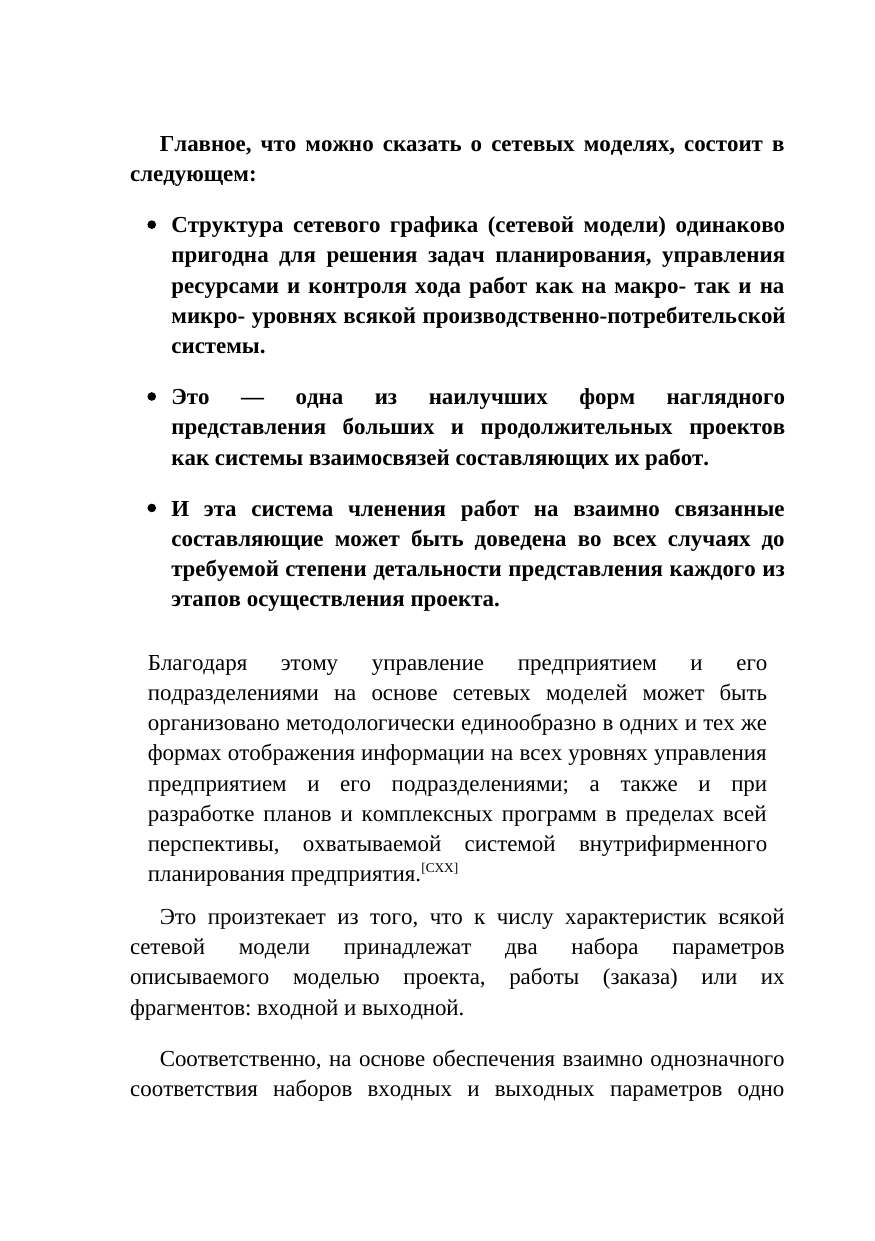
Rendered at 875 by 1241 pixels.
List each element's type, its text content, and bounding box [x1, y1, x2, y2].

list И эта система членения работ на взаимно связанные составляющие может быть доведена во всех случаях до требуемой степени детальности представления каждого из этапов осуществления проекта. [148, 494, 785, 612]
list Это — одна из наилучших форм наглядного представления больших и продолжительных проектов как системы взаимосвязей составляющих их работ. [148, 383, 785, 470]
list Структура сетевого графика (сетевой модели) одинаково пригодна для решения задач планирования, управления ресурсами и контроля хода работ как на макро- так и на микро- уровнях всякой производственно-потребительской системы. [148, 211, 785, 358]
text Благодаря этому управление предприятием и его подразделениями на основе сетевых моделей может быть организовано методологически единообразно в одних и тех же формах отображения информации на всех уровнях управления предприятием и его подразделениями; а также и при разработке планов и комплексных программ в пределах всей перспективы, охватываемой системой внутрифирменного планирования предприятия.[CXX] [148, 649, 768, 887]
text Главное, что можно сказать о сетевых моделях, состоит в следующем: [130, 130, 785, 187]
text Это произтекает из того, что к числу характеристик всякой сетевой модели принадлежат два набора параметров описываемого моделью проекта, работы (заказа) или их фрагментов: входной и выходной. [130, 903, 785, 1020]
